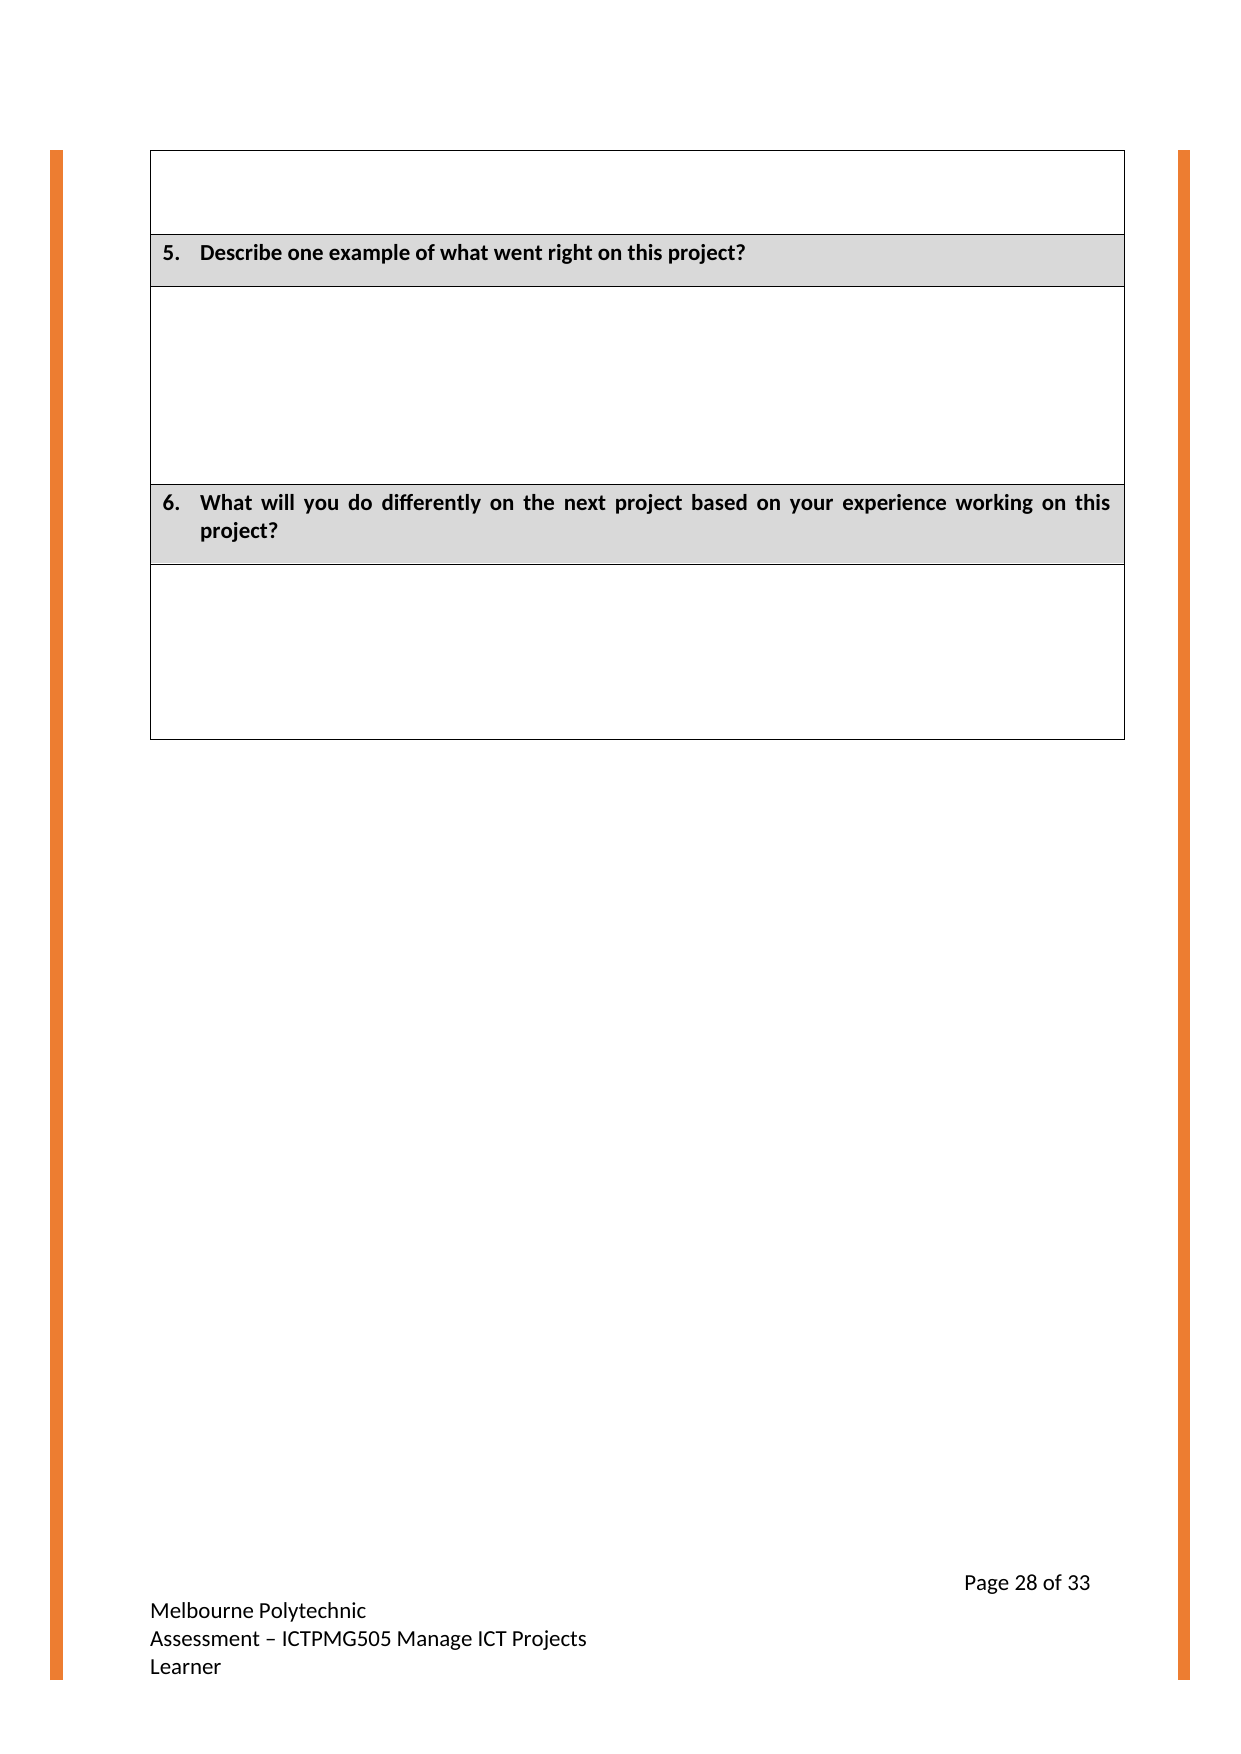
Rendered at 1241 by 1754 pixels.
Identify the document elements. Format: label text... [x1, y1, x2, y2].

table_cell [151, 565, 1124, 739]
table_header [151, 151, 1124, 234]
table_cell What will you do differently on the next project based on your experience working on this project? [151, 485, 1124, 563]
table_cell [151, 287, 1124, 484]
table_cell Describe one example of what went right on this project? [151, 235, 1124, 286]
